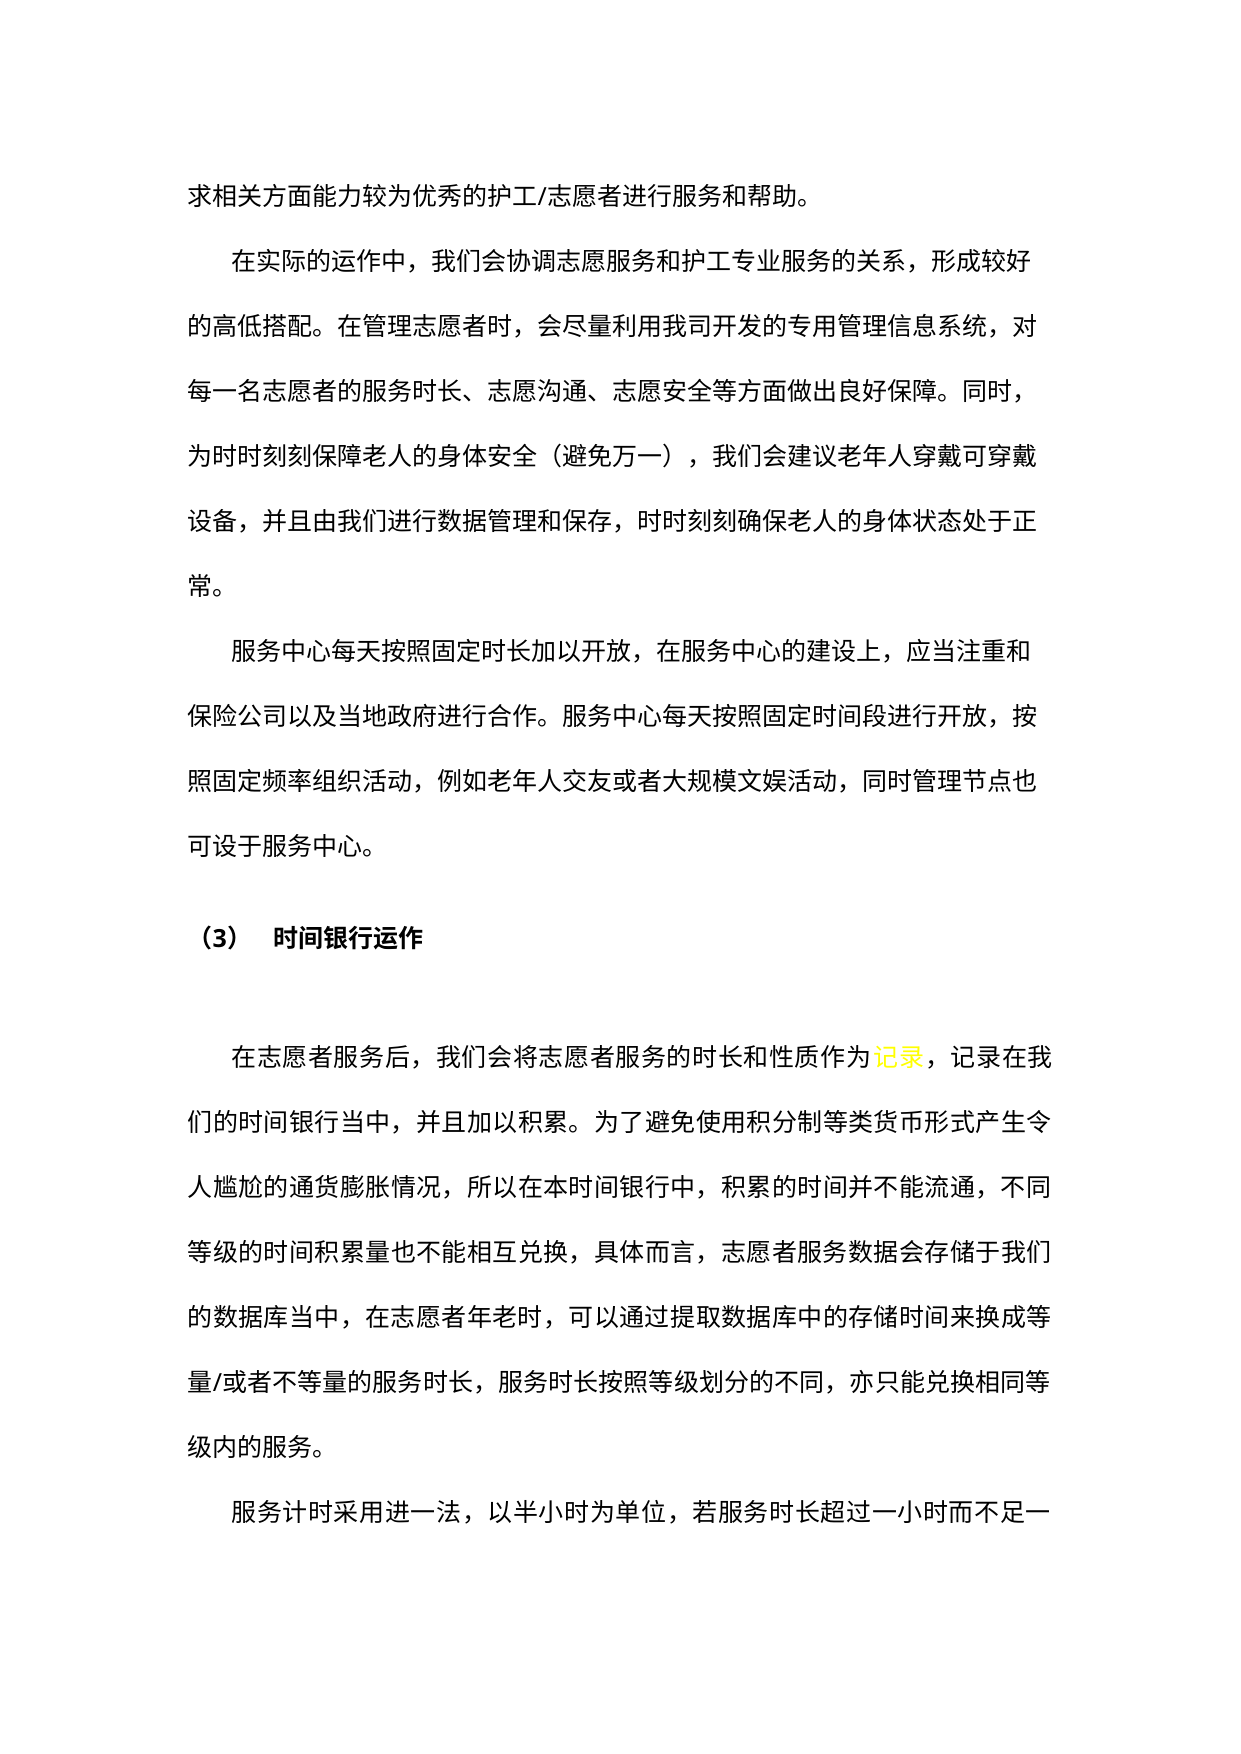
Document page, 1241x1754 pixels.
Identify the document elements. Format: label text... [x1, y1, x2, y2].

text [187, 1478, 1053, 1543]
text 服务中心每天按照固定时长加以开放，在服务中心的建设上，应当注重和保险公司以及当地政府进行合作。服务中心每天按照固定时间段进行开放，按照固定频率组织活动，例如老年人交友或者大规模文娱活动，同时管理节点也可设于服务中心。 [187, 617, 1053, 877]
subtitle 时间银行运作 [187, 904, 1053, 969]
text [187, 162, 1053, 227]
text 在实际的运作中，我们会协调志愿服务和护工专业服务的关系，形成较好的高低搭配。在管理志愿者时，会尽量利用我司开发的专用管理信息系统，对每一名志愿者的服务时长、志愿沟通、志愿安全等方面做出良好保障。同时，为时时刻刻保障老人的身体安全（避免万一），我们会建议老年人穿戴可穿戴设备，并且由我们进行数据管理和保存，时时刻刻确保老人的身体状态处于正常。 [187, 227, 1053, 617]
text 在志愿者服务后，我们会将志愿者服务的时长和性质作为记录，记录在我们的时间银行当中，并且加以积累。为了避免使用积分制等类货币形式产生令人尴尬的通货膨胀情况，所以在本时间银行中，积累的时间并不能流通，不同等级的时间积累量也不能相互兑换，具体而言，志愿者服务数据会存储于我们的数据库当中，在志愿者年老时，可以通过提取数据库中的存储时间来换成等量/或者不等量的服务时长，服务时长按照等级划分的不同，亦只能兑换相同等级内的服务。 [187, 1023, 1053, 1478]
